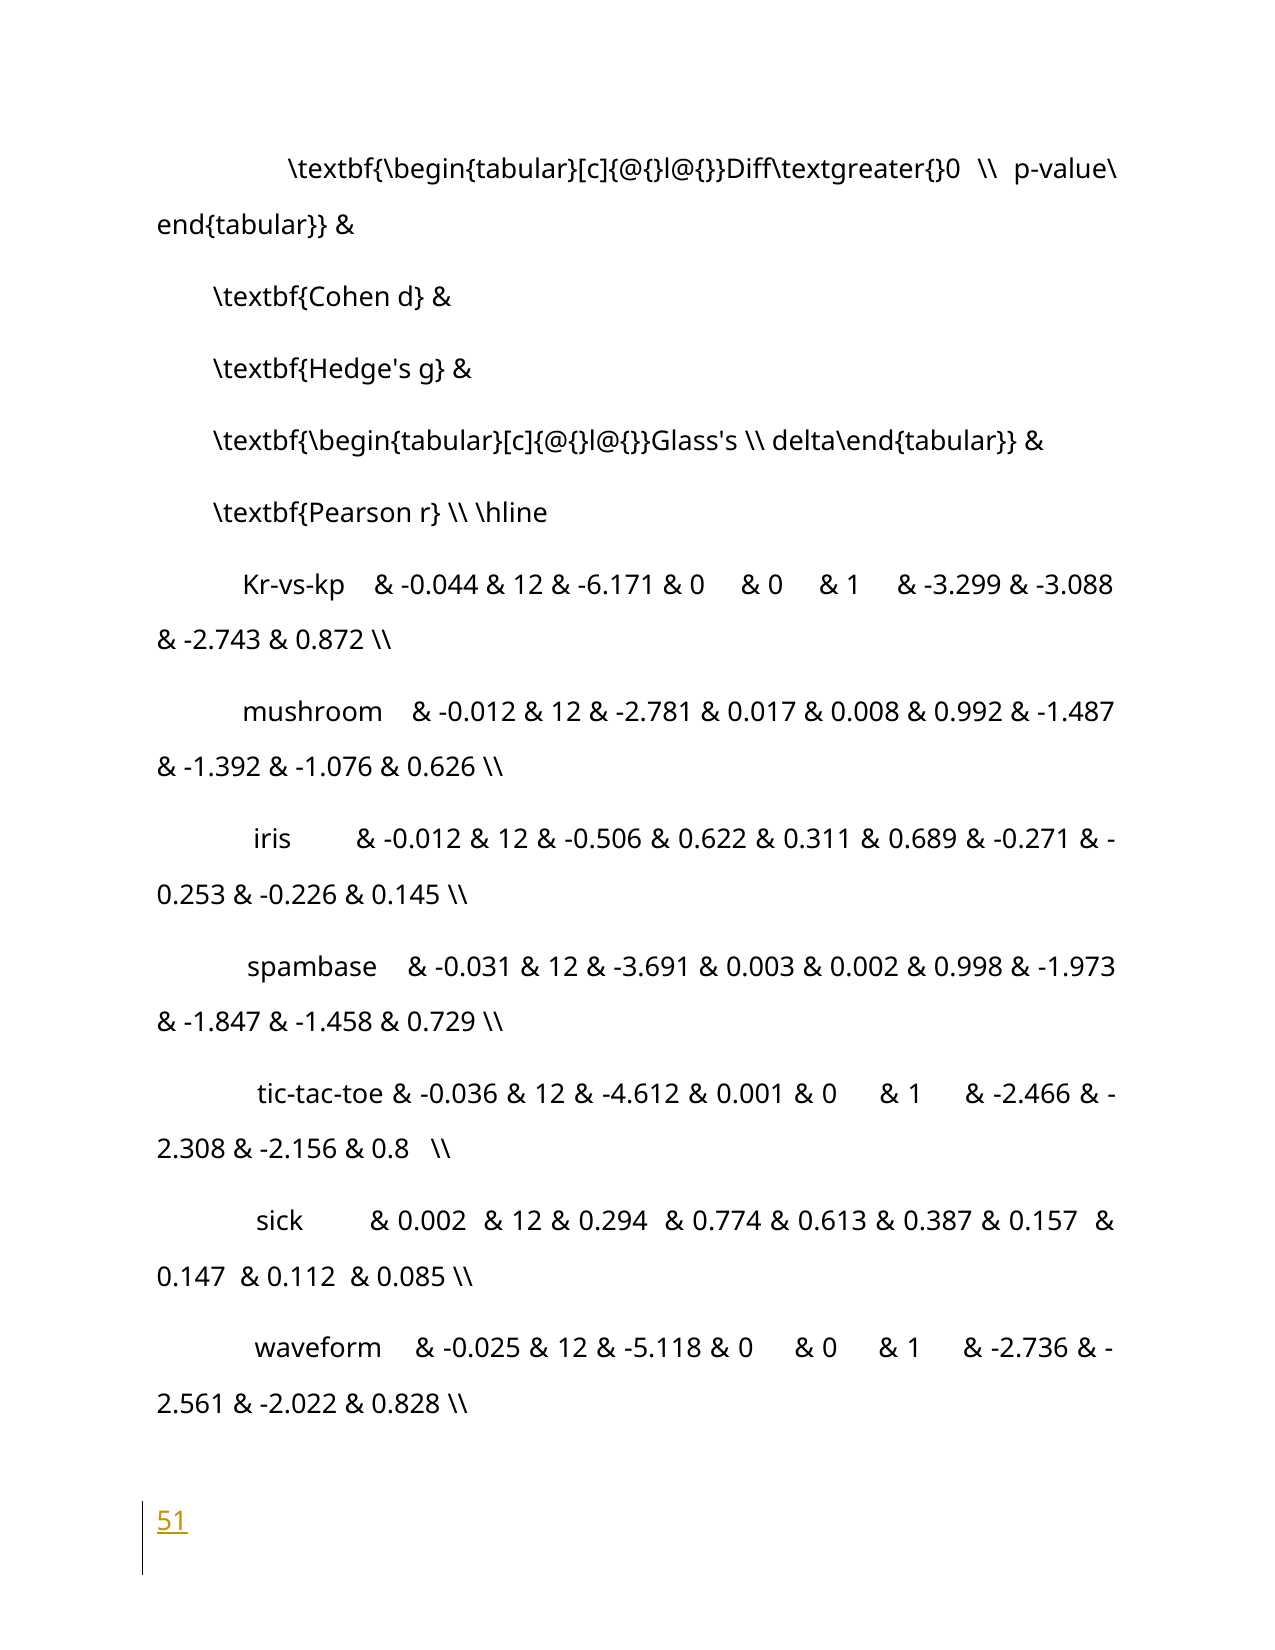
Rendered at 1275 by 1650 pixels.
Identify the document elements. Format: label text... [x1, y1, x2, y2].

text \textbf{\begin{tabular}[c]{@{}l@{}}Diff\textgreater{}0 \\ p-value\end{tabular}} & [156, 150, 1118, 242]
text tic-tac-toe & -0.036 & 12 & -4.612 & 0.001 & 0 & 1 & -2.466 & -2.308 & -2.156 & 0.8 \\ [156, 1074, 1118, 1167]
text sick & 0.002 & 12 & 0.294 & 0.774 & 0.613 & 0.387 & 0.157 & 0.147 & 0.112 & 0.085 \\ [156, 1202, 1118, 1294]
text mushroom & -0.012 & 12 & -2.781 & 0.017 & 0.008 & 0.992 & -1.487 & -1.392 & -1.076 & 0.626 \\ [156, 692, 1118, 785]
text iris & -0.012 & 12 & -0.506 & 0.622 & 0.311 & 0.689 & -0.271 & -0.253 & -0.226 & 0.145 \\ [156, 820, 1118, 912]
text \textbf{Hedge's g} & [156, 349, 1118, 386]
text \textbf{\begin{tabular}[c]{@{}l@{}}Glass's \\ delta\end{tabular}} & [156, 421, 1118, 458]
text \textbf{Cohen d} & [156, 277, 1118, 314]
text Kr-vs-kp & -0.044 & 12 & -6.171 & 0 & 0 & 1 & -3.299 & -3.088 & -2.743 & 0.872 \\ [156, 565, 1118, 657]
text spambase & -0.031 & 12 & -3.691 & 0.003 & 0.002 & 0.998 & -1.973 & -1.847 & -1.458 & 0.729 \\ [156, 947, 1118, 1039]
text waveform & -0.025 & 12 & -5.118 & 0 & 0 & 1 & -2.736 & -2.561 & -2.022 & 0.828 \\ [156, 1329, 1118, 1421]
text \textbf{Pearson r} \\ \hline [156, 493, 1118, 530]
